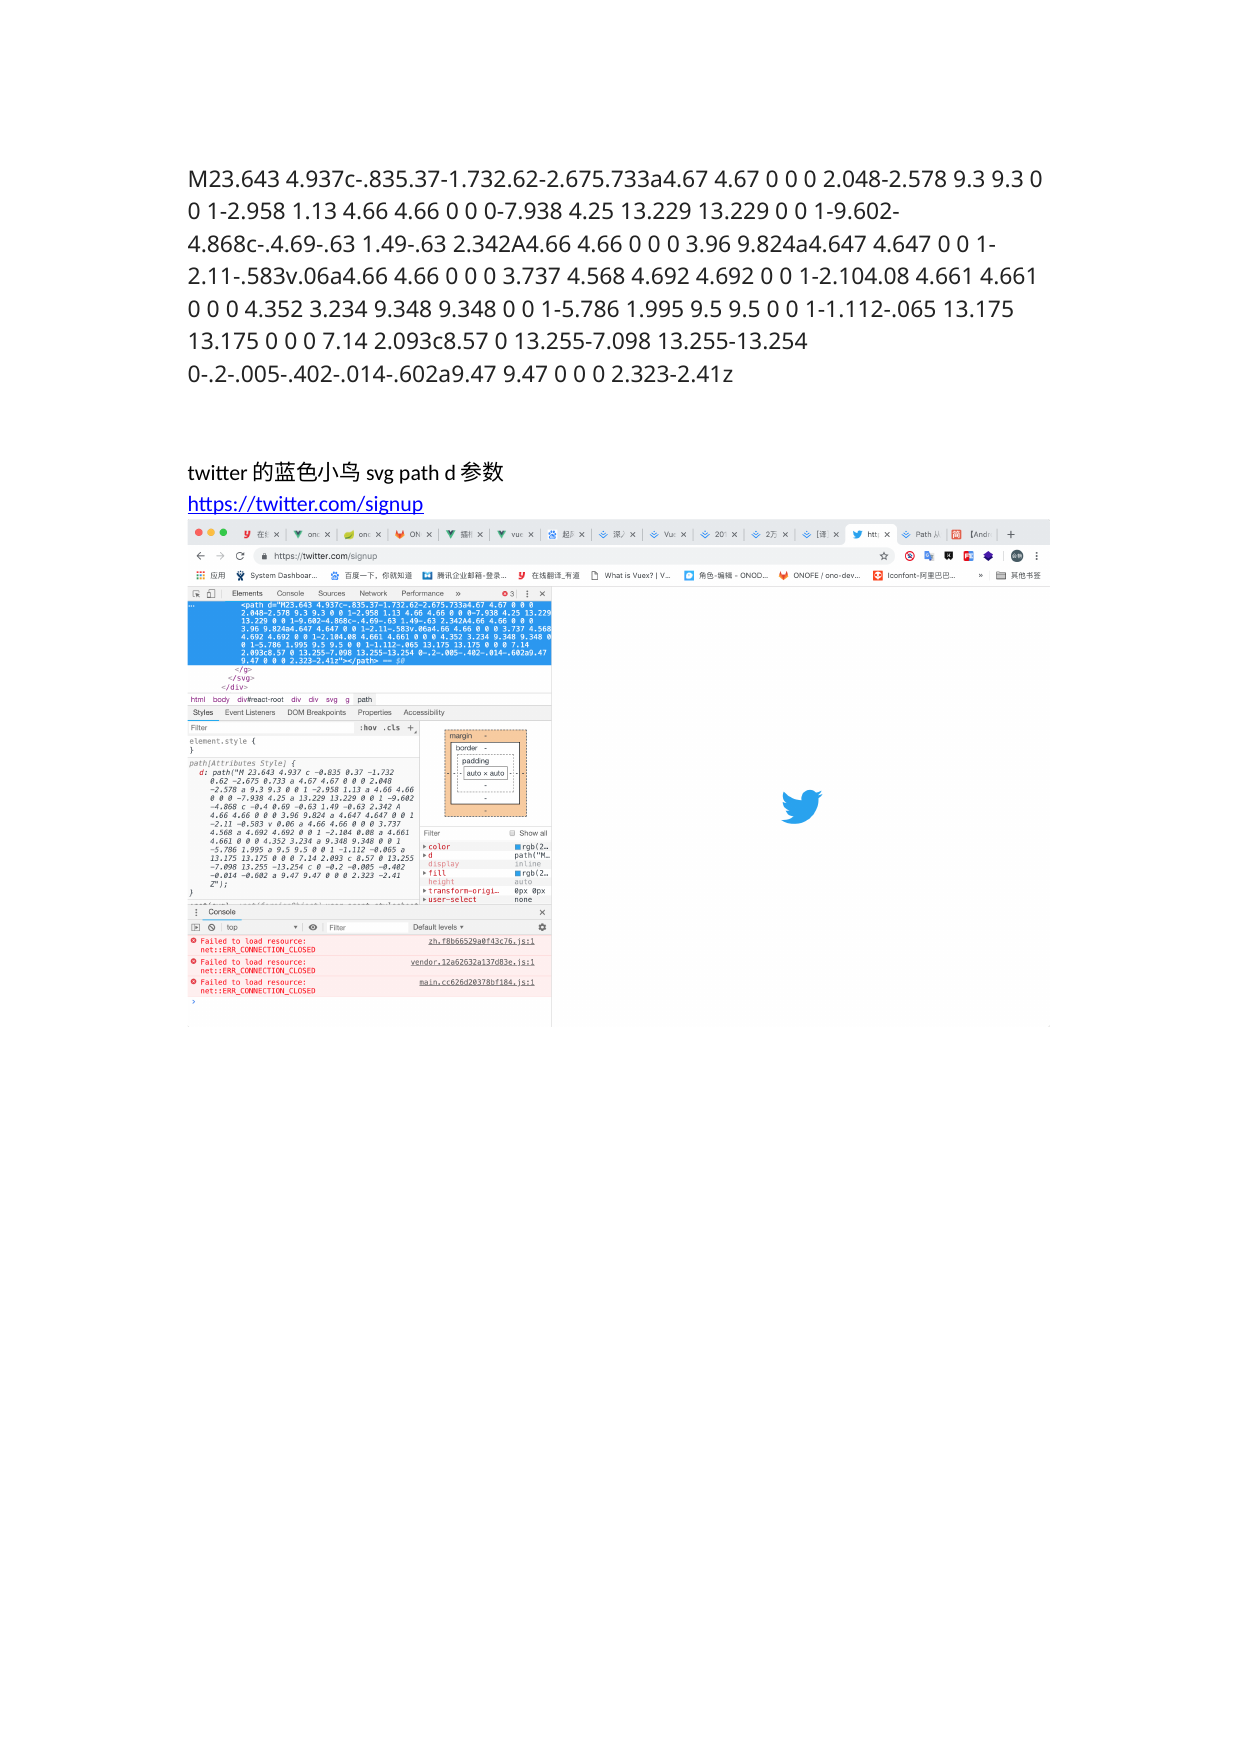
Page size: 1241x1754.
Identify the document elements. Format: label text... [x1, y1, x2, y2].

text twitter的蓝色小鸟svg path d参数 [187, 454, 1053, 487]
text M23.643 4.937c-.835.37-1.732.62-2.675.733a4.67 4.67 0 0 0 2.048-2.578 9.3 9.3 0 0 1-2.958 1.13 4.66 4.66 0 0 0-7.938 4.25 13.229 13.229 0 0 1-9.602-4.868c-.4.69-.63 1.49-.63 2.342A4.66 4.66 0 0 0 3.96 9.824a4.647 4.647 0 0 1-2.11-.583v.06a4.66 4.66 0 0 0 3.737 4.568 4.692 4.692 0 0 1-2.104.08 4.661 4.661 0 0 0 4.352 3.234 9.348 9.348 0 0 1-5.786 1.995 9.5 9.5 0 0 1-1.112-.065 13.175 13.175 0 0 0 7.14 2.093c8.57 0 13.255-7.098 13.255-13.254 0-.2-.005-.402-.014-.602a9.47 9.47 0 0 0 2.323-2.41z [187, 162, 1053, 389]
text https://twitter.com/signup [187, 487, 1053, 519]
picture [187, 519, 1050, 1027]
